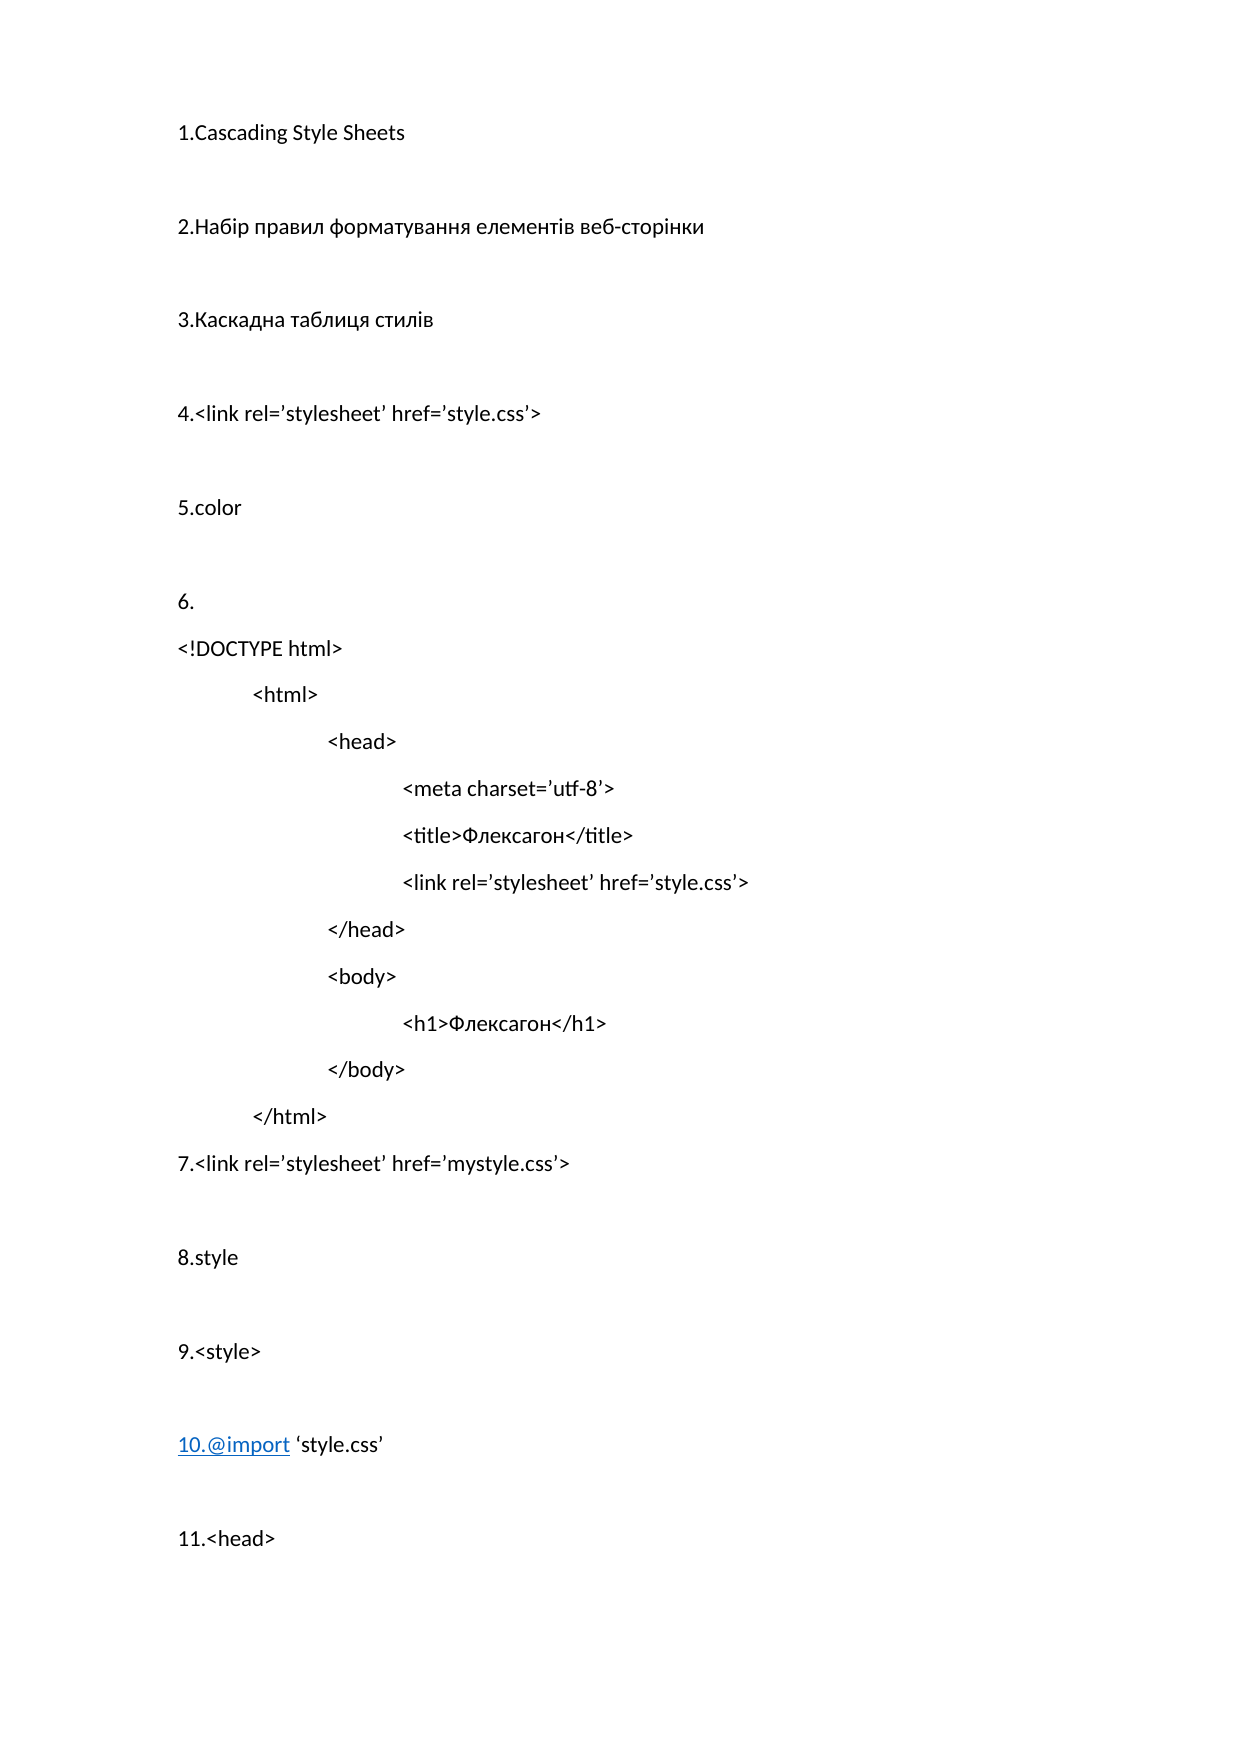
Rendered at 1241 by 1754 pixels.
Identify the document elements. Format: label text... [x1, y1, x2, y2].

text 8.style [177, 1243, 1152, 1271]
text </body> [252, 1056, 1152, 1084]
text <h1>Флексагон</h1> [327, 1009, 1152, 1037]
text 3.Каскадна таблиця стилів [177, 306, 1152, 334]
text 5.color [177, 493, 1152, 521]
text <body> [327, 962, 1152, 990]
text <html> [252, 681, 1152, 709]
text 7.<link rel=’stylesheet’ href=’mystyle.css’> [177, 1149, 1152, 1177]
text 2.Набір правил форматування елементів веб-сторінки [177, 212, 1152, 240]
text <title>Флексагон</title> [402, 821, 1152, 849]
text 10.@import ‘style.css’ [177, 1431, 1152, 1459]
text 9.<style> [177, 1337, 1152, 1365]
text </html> [177, 1102, 1152, 1131]
text 1.Cascading Style Sheets [177, 118, 1152, 146]
text <link rel=’stylesheet’ href=’style.css’> [402, 868, 1152, 896]
text <meta charset=’utf-8’> [402, 774, 1152, 802]
text <!DOCTYPE html> [177, 634, 1152, 662]
text 4.<link rel=’stylesheet’ href=’style.css’> [177, 399, 1152, 427]
text 11.<head> [177, 1524, 1152, 1552]
text 6. [177, 587, 1152, 615]
text </head> [327, 915, 1152, 943]
text <head> [327, 727, 1152, 756]
